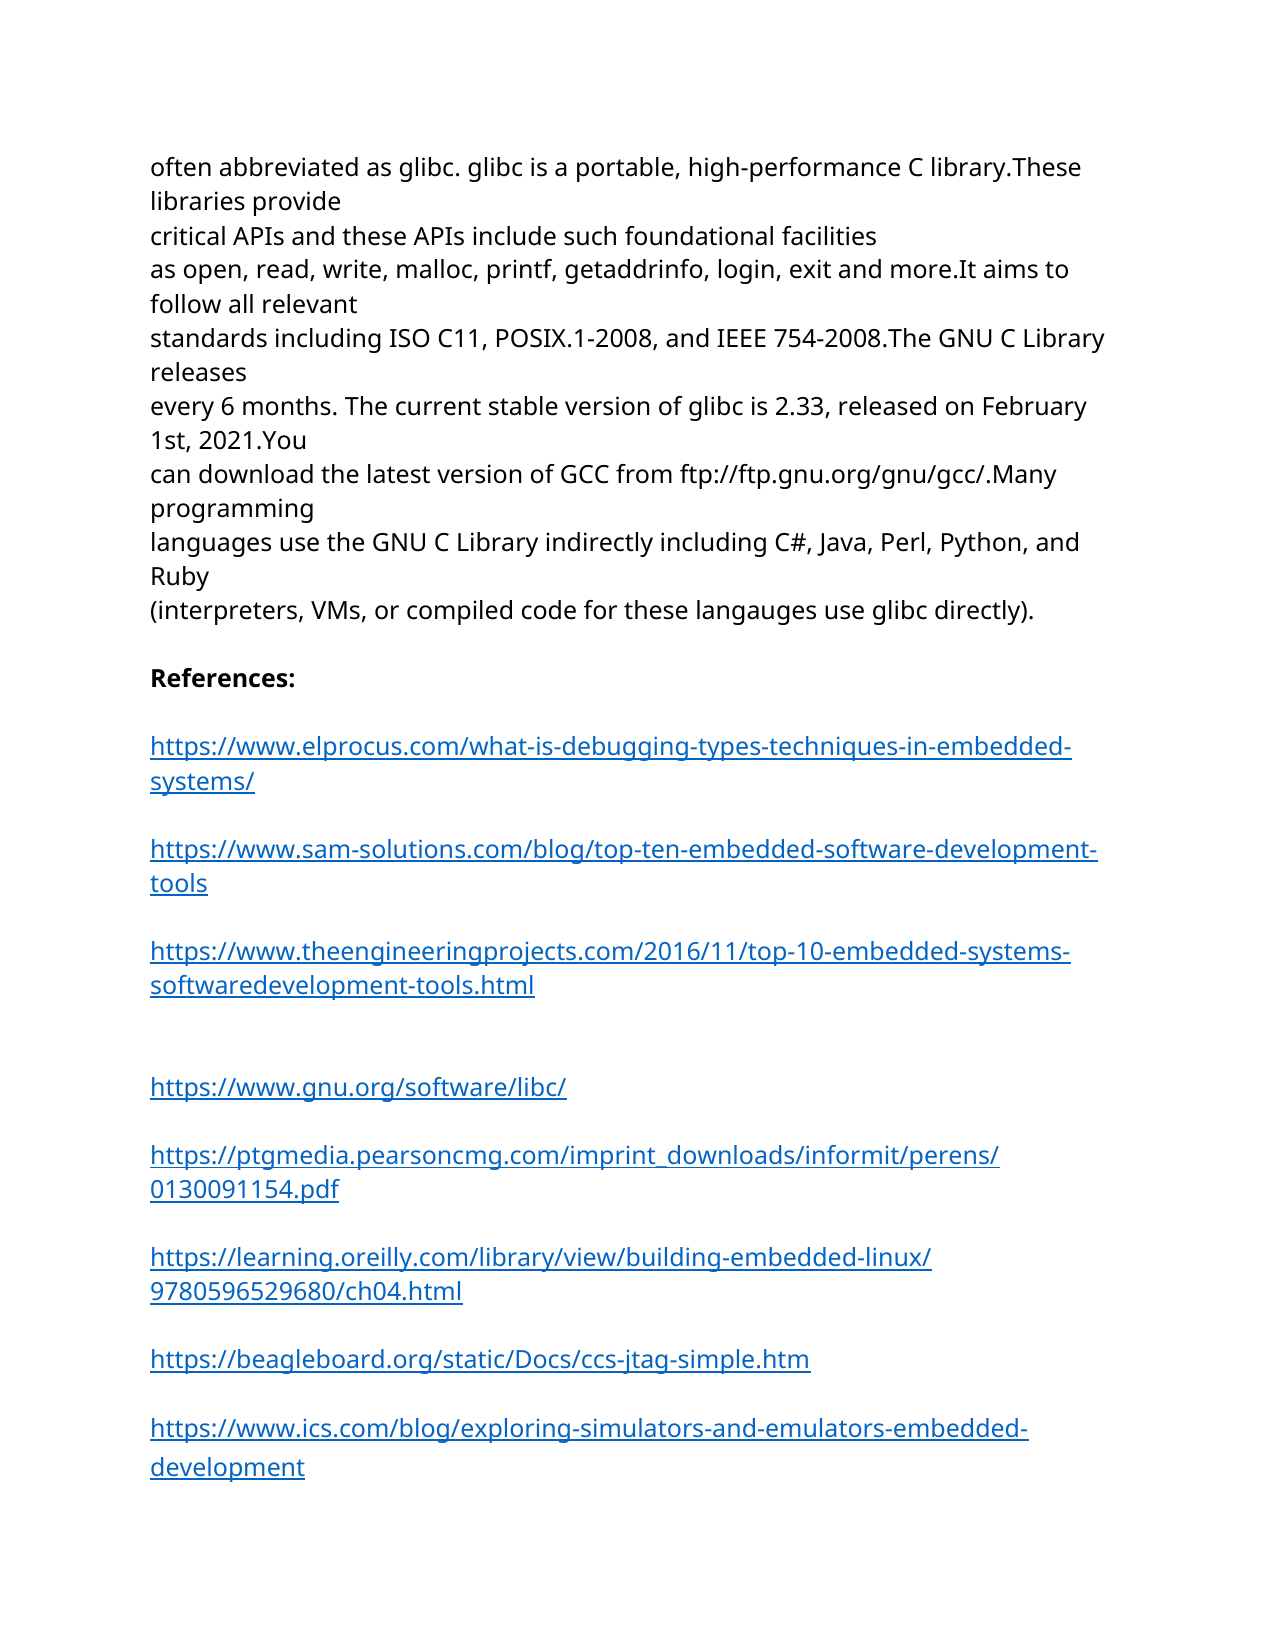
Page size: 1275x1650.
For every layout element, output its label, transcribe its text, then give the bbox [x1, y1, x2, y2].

text often abbreviated as glibc. glibc is a portable, high-performance C library.These libraries provide [150, 150, 1126, 218]
text https://www.ics.com/blog/exploring-simulators-and-emulators-embedded-development [150, 1410, 1126, 1483]
text (interpreters, VMs, or compiled code for these langauges use glibc directly). [150, 593, 1126, 627]
text every 6 months. The current stable version of glibc is 2.33, released on February 1st, 2021.You [150, 388, 1126, 457]
text standards including ISO C11, POSIX.1-2008, and IEEE 754-2008.The GNU C Library releases [150, 320, 1126, 388]
text https://learning.oreilly.com/library/view/building-embedded-linux/9780596529680/ch04.html [150, 1240, 1126, 1308]
text References: [150, 661, 1126, 695]
text https://www.theengineeringprojects.com/2016/11/top-10-embedded-systems-softwaredevelopment-tools.html [150, 933, 1126, 1002]
text can download the latest version of GCC from ftp://ftp.gnu.org/gnu/gcc/.Many programming [150, 457, 1126, 525]
text as open, read, write, malloc, printf, getaddrinfo, login, exit and more.It aims to follow all relevant [150, 252, 1126, 320]
text https://www.gnu.org/software/libc/ [150, 1070, 1126, 1104]
text https://www.sam-solutions.com/blog/top-ten-embedded-software-development-tools [150, 831, 1126, 899]
text https://beagleboard.org/static/Docs/ccs-jtag-simple.htm [150, 1342, 1126, 1376]
text critical APIs and these APIs include such foundational facilities [150, 218, 1126, 252]
text https://www.elprocus.com/what-is-debugging-types-techniques-in-embedded-systems/ [150, 729, 1126, 797]
text https://ptgmedia.pearsoncmg.com/imprint_downloads/informit/perens/0130091154.pdf [150, 1138, 1126, 1206]
text languages use the GNU C Library indirectly including C#, Java, Perl, Python, and Ruby [150, 525, 1126, 593]
